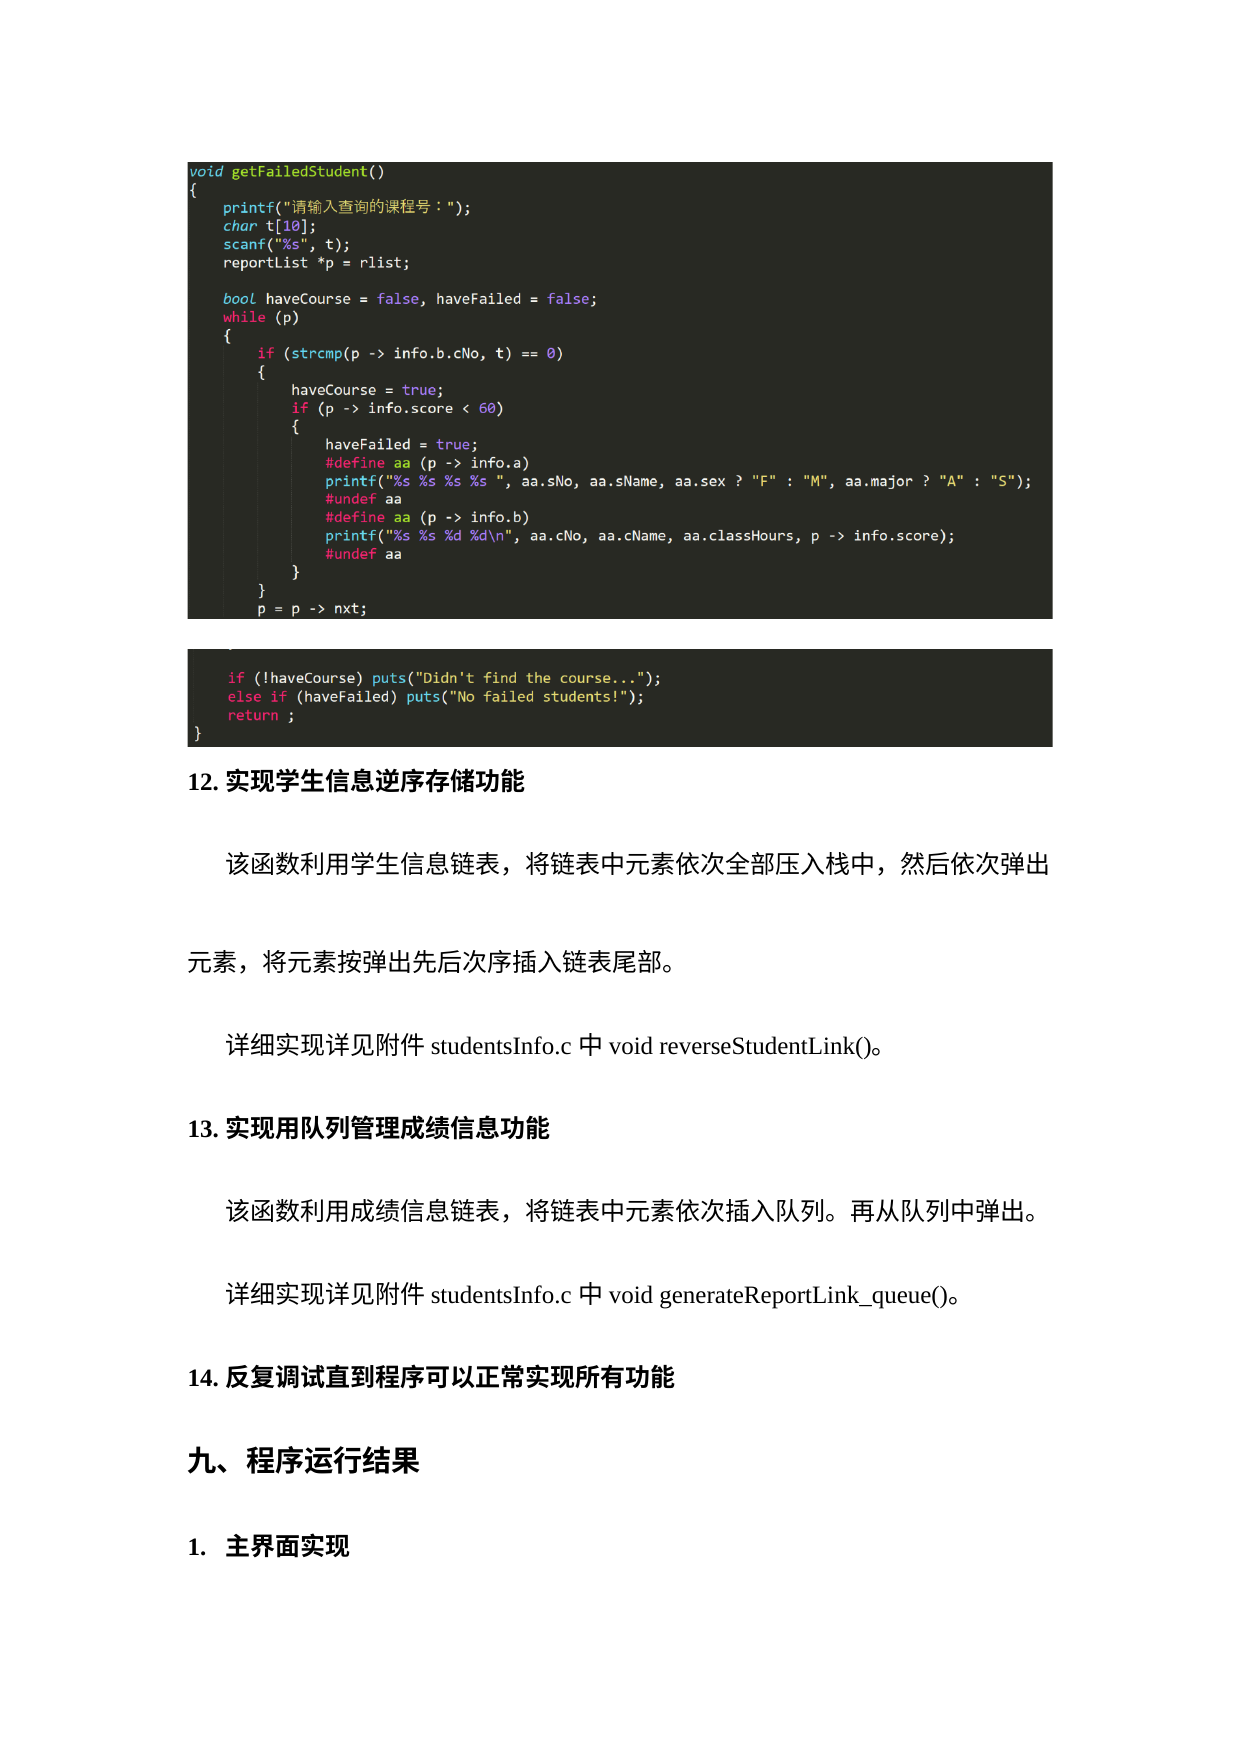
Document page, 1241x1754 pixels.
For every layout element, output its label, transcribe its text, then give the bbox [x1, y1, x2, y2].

list 反复调试直到程序可以正常实现所有功能 [187, 1343, 1053, 1408]
text 详细实现详见附件 studentsInfo.c 中 void generateReportLink_queue()。 [225, 1260, 1053, 1325]
picture [187, 649, 1053, 747]
picture [187, 162, 1053, 619]
list 实现学生信息逆序存储功能 [187, 747, 1053, 812]
list 实现用队列管理成绩信息功能 [187, 1094, 1053, 1159]
text 九、程序运行结果 [187, 1426, 1053, 1491]
text 该函数利用成绩信息链表，将链表中元素依次插入队列。再从队列中弹出。 [187, 1177, 1053, 1242]
text 详细实现详见附件 studentsInfo.c 中 void reverseStudentLink()。 [187, 1011, 1053, 1076]
text 该函数利用学生信息链表，将链表中元素依次全部压入栈中，然后依次弹出元素，将元素按弹出先后次序插入链表尾部。 [187, 830, 1053, 993]
list 主界面实现 [187, 1512, 1053, 1577]
